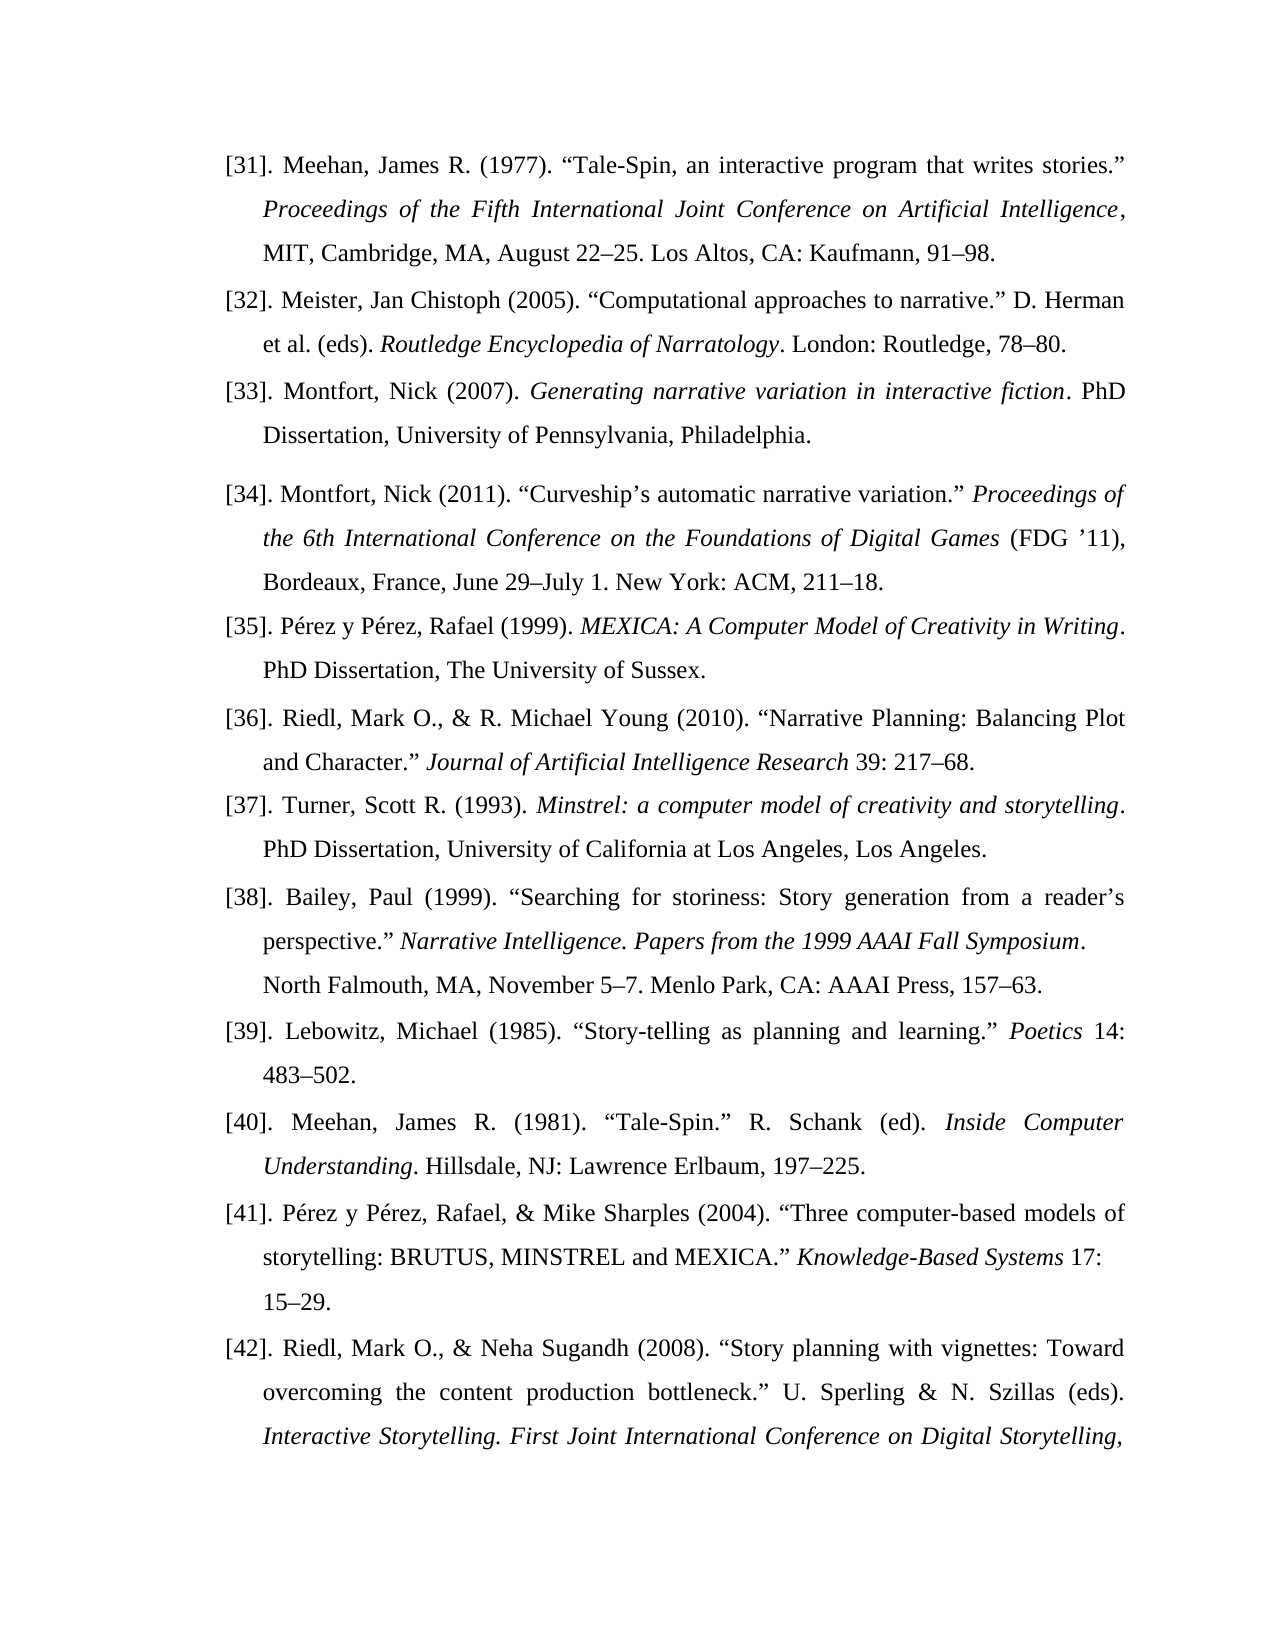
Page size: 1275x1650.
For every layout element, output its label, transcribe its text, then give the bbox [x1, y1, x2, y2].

text [33]. Montfort, Nick (2007). Generating narrative variation in interactive fiction. PhD Dissertation, University of Pennsylvania, Philadelphia. [225, 376, 1126, 449]
text [37]. Turner, Scott R. (1993). Minstrel: a computer model of creativity and storytelling. PhD Dissertation, University of California at Los Angeles, Los Angeles. [225, 791, 1126, 863]
text [32]. Meister, Jan Chistoph (2005). “Computational approaches to narrative.” D. Herman et al. (eds). Routledge Encyclopedia of Narratology. London: Routledge, 78–80. [225, 286, 1126, 358]
text [40]. Meehan, James R. (1981). “Tale-Spin.” R. Schank (ed). Inside Computer Understanding. Hillsdale, NJ: Lawrence Erlbaum, 197–225. [225, 1107, 1126, 1180]
text [38]. Bailey, Paul (1999). “Searching for storiness: Story generation from a reader’s perspective.” Narrative Intelligence. Papers from the 1999 AAAI Fall Symposium. [225, 882, 1126, 955]
text North Falmouth, MA, November 5–7. Menlo Park, CA: AAAI Press, 157–63. [263, 970, 1126, 999]
text [36]. Riedl, Mark O., & R. Michael Young (2010). “Narrative Planning: Balancing Plot and Character.” Journal of Artificial Intelligence Research 39: 217–68. [225, 703, 1126, 775]
text [31]. Meehan, James R. (1977). “Tale-Spin, an interactive program that writes stories.” Proceedings of the Fifth International Joint Conference on Artificial Intelligence, MIT, Cambridge, MA, August 22–25. Los Altos, CA: Kaufmann, 91–98. [225, 150, 1126, 267]
text [34]. Montfort, Nick (2011). “Curveship’s automatic narrative variation.” Proceedings of the 6th International Conference on the Foundations of Digital Games (FDG ’11), Bordeaux, France, June 29–July 1. New York: ACM, 211–18. [225, 479, 1126, 596]
text [35]. Pérez y Pérez, Rafael (1999). MEXICA: A Computer Model of Creativity in Writing. PhD Dissertation, The University of Sussex. [225, 611, 1126, 684]
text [225, 1333, 1126, 1450]
text 15–29. [263, 1287, 1126, 1316]
text [39]. Lebowitz, Michael (1985). “Story-telling as planning and learning.” Poetics 14: 483–502. [225, 1016, 1126, 1089]
text [41]. Pérez y Pérez, Rafael, & Mike Sharples (2004). “Three computer-based models of storytelling: BRUTUS, MINSTREL and MEXICA.” Knowledge-Based Systems 17: [225, 1198, 1126, 1270]
